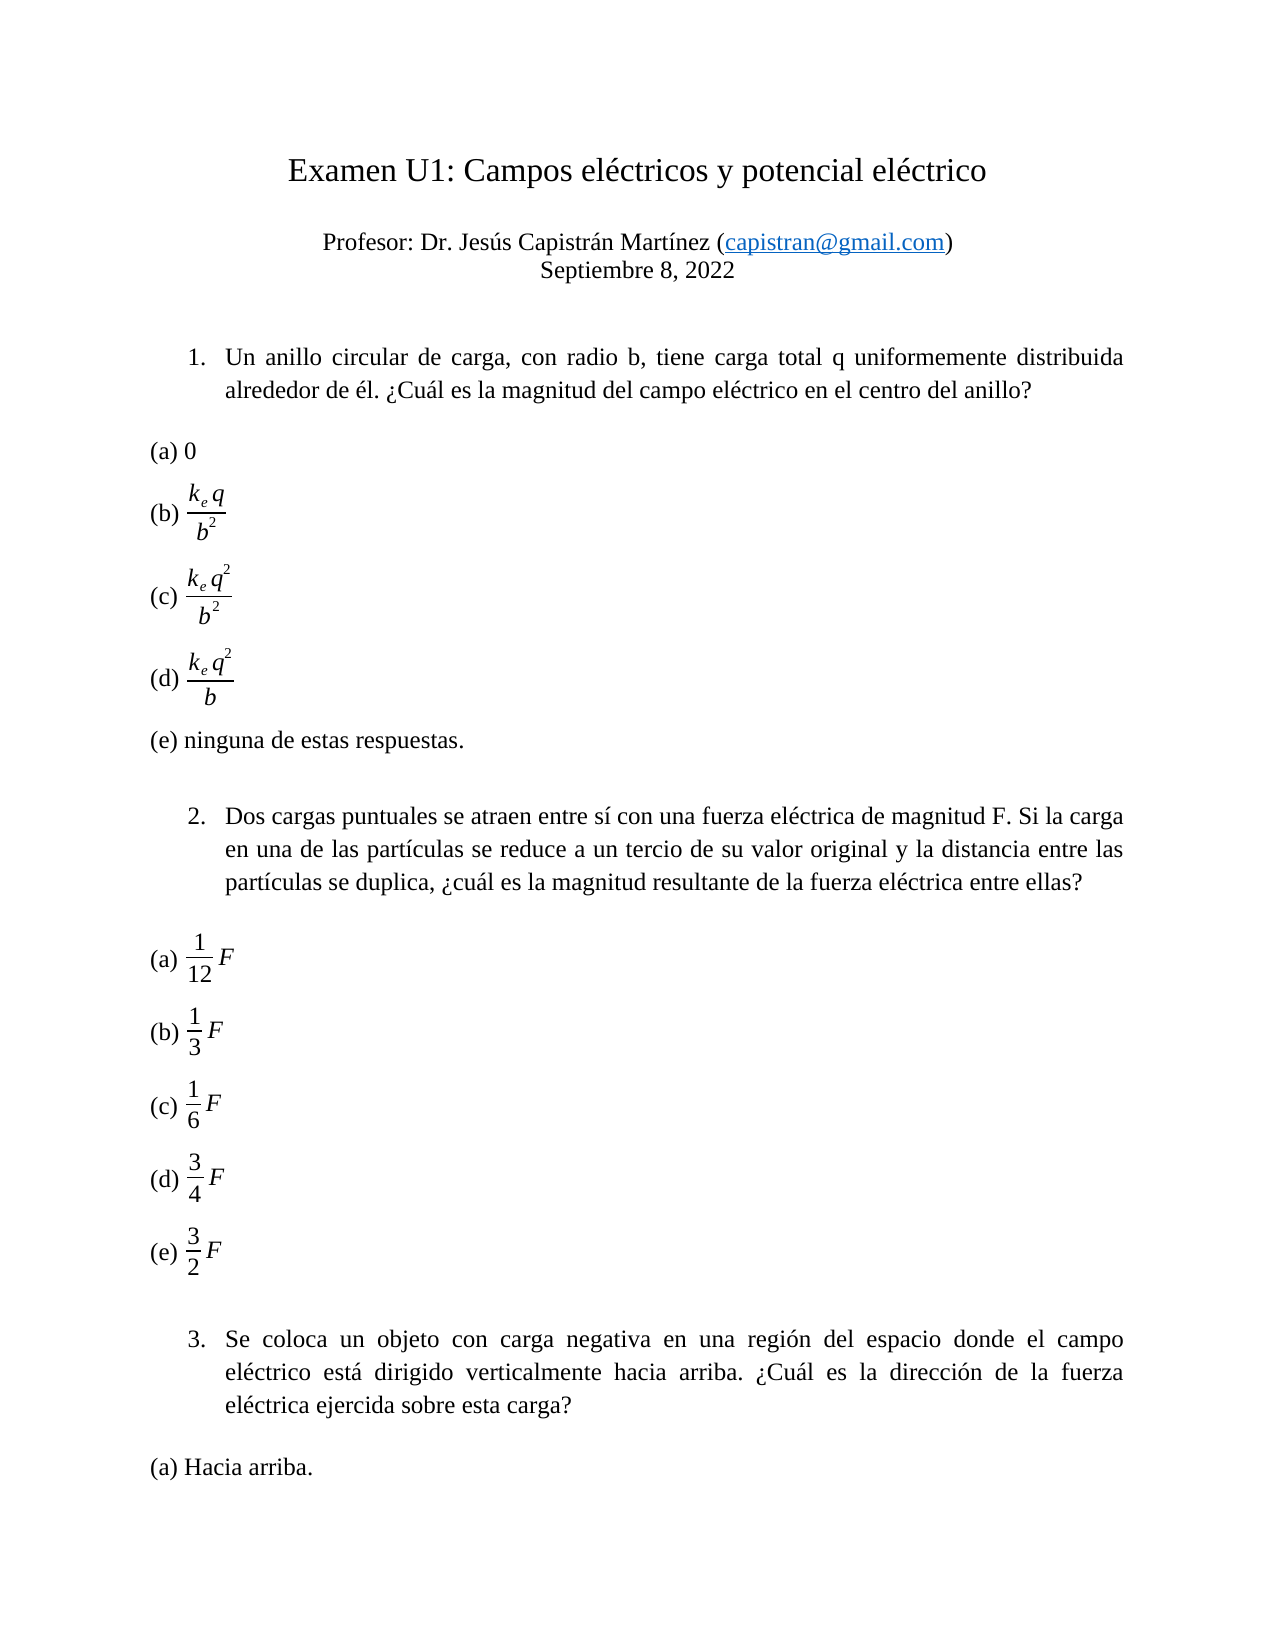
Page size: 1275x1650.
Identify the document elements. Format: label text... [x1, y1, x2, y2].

text (b) [150, 1002, 1125, 1061]
text (e) [150, 1222, 1125, 1281]
text (b) [150, 479, 1125, 546]
text (c) [150, 1076, 1125, 1134]
text (a) [150, 929, 1125, 988]
text (a) 0 [150, 436, 1125, 465]
text Septiembre 8, 2022 [150, 255, 1125, 284]
text (d) [150, 1149, 1125, 1208]
list Dos cargas puntuales se atraen entre sí con una fuerza eléctrica de magnitud F. Si la carga en una de las partículas se reduce a un tercio de su valor original y la distancia entre las partículas se duplica, ¿cuál es la magnitud resultante de la fuerza eléctrica entre ellas? [187, 801, 1125, 896]
list Se coloca un objeto con carga negativa en una región del espacio donde el campo eléctrico está dirigido verticalmente hacia arriba. ¿Cuál es la dirección de la fuerza eléctrica ejercida sobre esta carga? [187, 1324, 1125, 1419]
text (c) [150, 560, 1125, 630]
text (a) Hacia arriba. [150, 1452, 1125, 1481]
text (e) ninguna de estas respuestas. [150, 725, 1125, 754]
text Profesor: Dr. Jesús Capistrán Martínez (capistran@gmail.com) [150, 227, 1125, 255]
text Examen U1: Campos eléctricos y potencial eléctrico [150, 150, 1125, 188]
text (d) [150, 644, 1125, 711]
list Un anillo circular de carga, con radio b, tiene carga total q uniformemente distribuida alrededor de él. ¿Cuál es la magnitud del campo eléctrico en el centro del anillo? [187, 342, 1125, 403]
